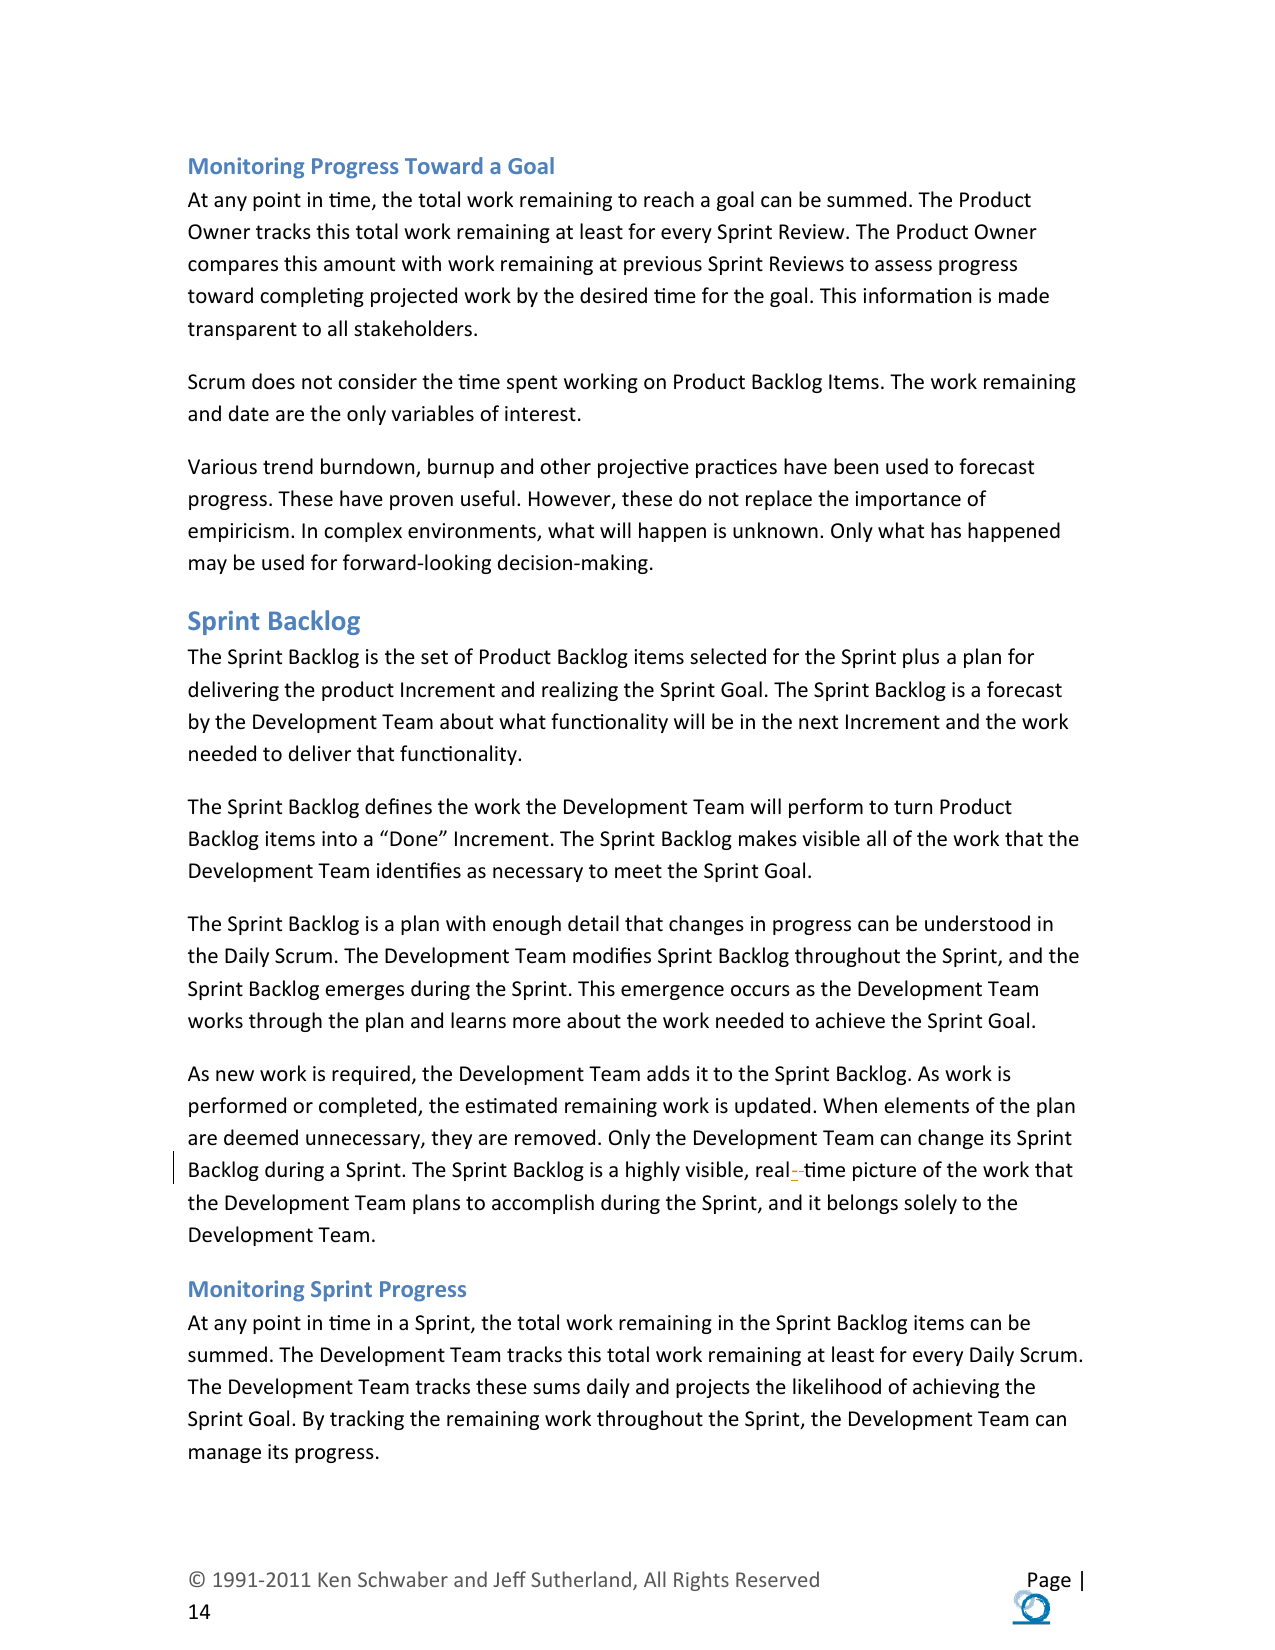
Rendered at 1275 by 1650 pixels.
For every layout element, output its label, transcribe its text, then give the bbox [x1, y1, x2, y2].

subtitle Monitoring Progress Toward a Goal [187, 150, 1087, 181]
text Scrum does not consider the time spent working on Product Backlog Items. The work remaining and date are the only variables of interest. [187, 367, 1087, 427]
picture [1012, 1587, 1050, 1621]
picture [1024, 1598, 1045, 1617]
text At any point in time in a Sprint, the total work remaining in the Sprint Backlog items can be summed. The Development Team tracks this total work remaining at least for every Daily Scrum. The Development Team tracks these sums daily and projects the likelihood of achieving the Sprint Goal. By tracking the remaining work throughout the Sprint, the Development Team can manage its progress. [187, 1308, 1087, 1465]
text The Sprint Backlog defines the work the Development Team will perform to turn Product Backlog items into a “Done” Increment. The Sprint Backlog makes visible all of the work that the Development Team identifies as necessary to meet the Sprint Goal. [187, 792, 1087, 884]
text Various trend burndown, burnup and other projective practices have been used to forecast progress. These have proven useful. However, these do not replace the importance of empiricism. In complex environments, what will happen is unknown. Only what has happened may be used for forward-looking decision-making. [187, 452, 1087, 577]
subtitle Sprint Backlog [187, 602, 1087, 637]
picture [1044, 1613, 1050, 1621]
text The Sprint Backlog is the set of Product Backlog items selected for the Sprint plus a plan for delivering the product Increment and realizing the Sprint Goal. The Sprint Backlog is a forecast by the Development Team about what functionality will be in the next Increment and the work needed to deliver that functionality. [187, 642, 1087, 767]
subtitle Monitoring Sprint Progress [187, 1273, 1087, 1303]
text At any point in time, the total work remaining to reach a goal can be summed. The Product Owner tracks this total work remaining at least for every Sprint Review. The Product Owner compares this amount with work remaining at previous Sprint Reviews to assess progress toward completing projected work by the desired time for the goal. This information is made transparent to all stakeholders. [187, 185, 1087, 342]
text The Sprint Backlog is a plan with enough detail that changes in progress can be understood in the Daily Scrum. The Development Team modifies Sprint Backlog throughout the Sprint, and the Sprint Backlog emerges during the Sprint. This emergence occurs as the Development Team works through the plan and learns more about the work needed to achieve the Sprint Goal. [187, 909, 1087, 1034]
text As new work is required, the Development Team adds it to the Sprint Backlog. As work is performed or completed, the estimated remaining work is updated. When elements of the plan are deemed unnecessary, they are removed. Only the Development Team can change its Sprint Backlog during a Sprint. The Sprint Backlog is a highly visible, realtime picture of the work that the Development Team plans to accomplish during the Sprint, and it belongs solely to the Development Team. [187, 1059, 1087, 1248]
